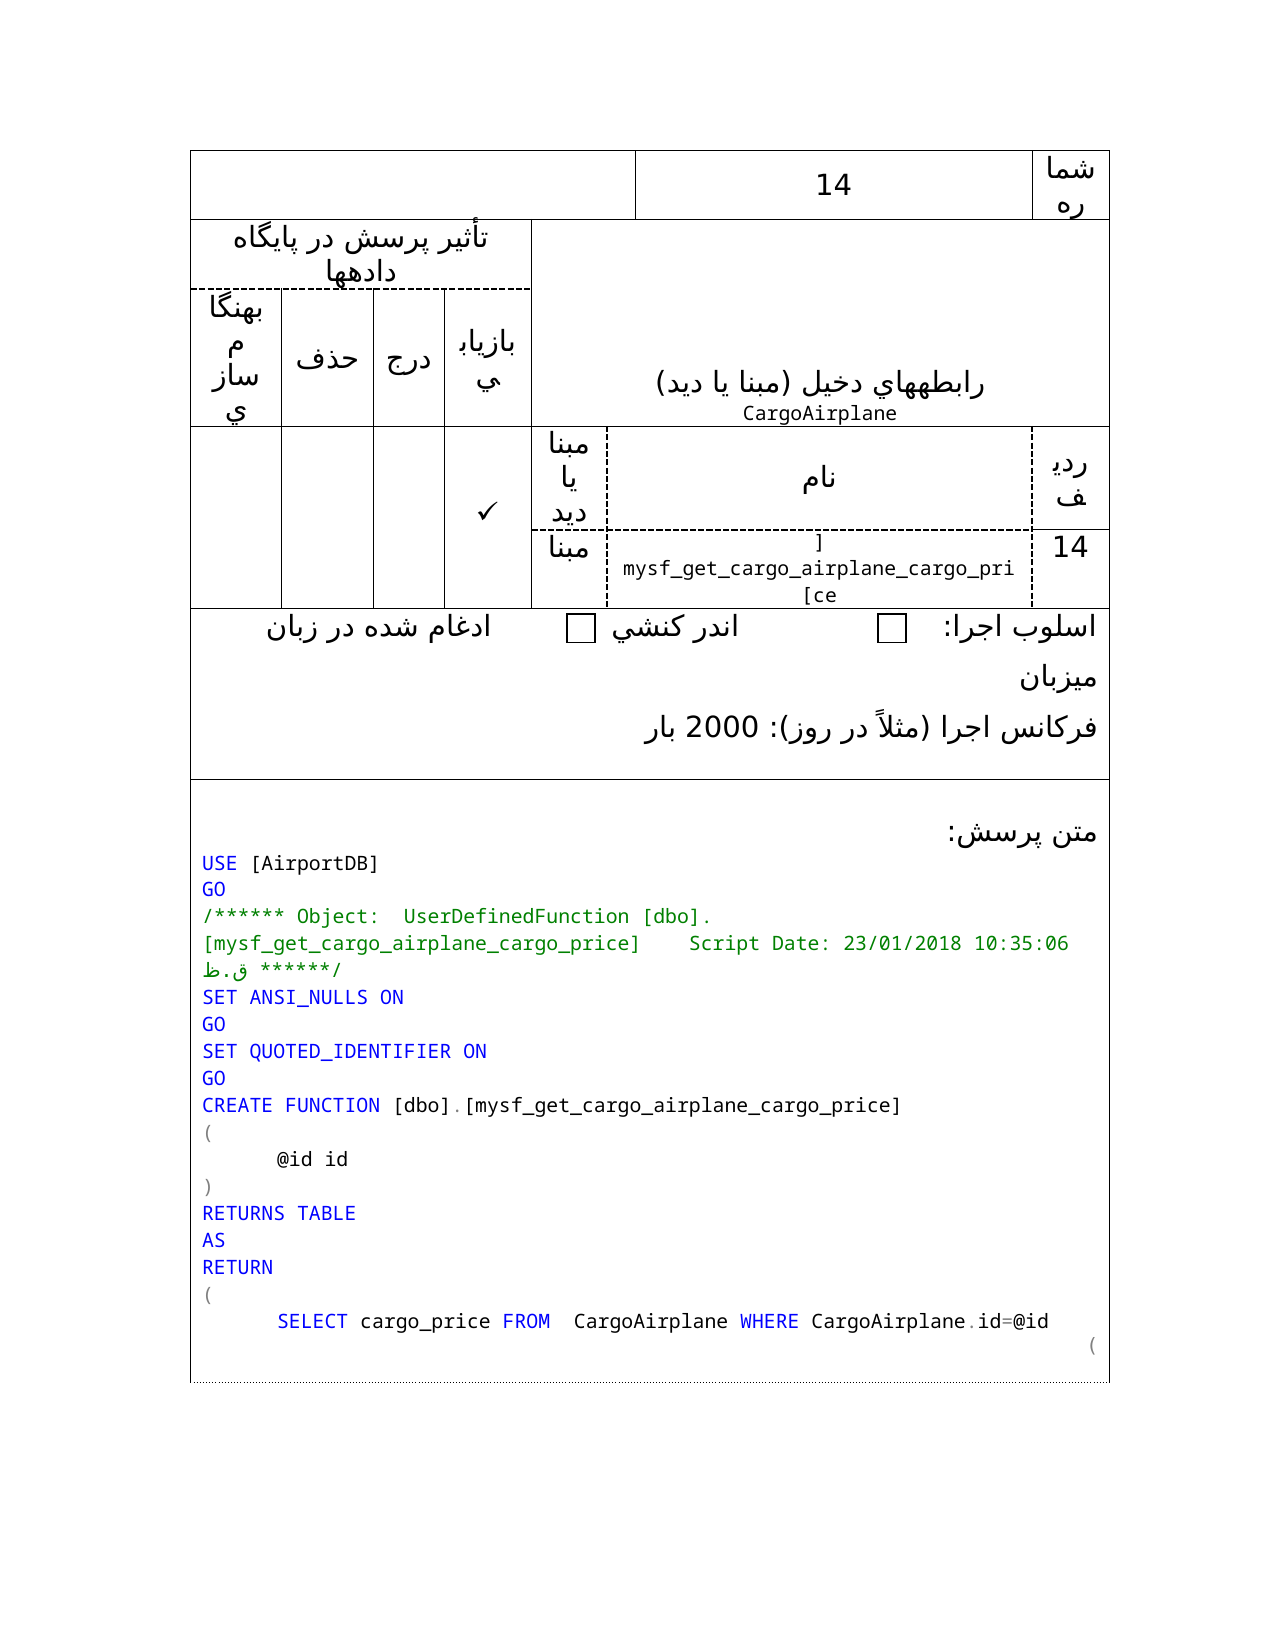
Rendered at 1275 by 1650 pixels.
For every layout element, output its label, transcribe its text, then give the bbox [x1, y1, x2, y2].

table_cell رابطههاي دخيل (مبنا يا ديد) CargoAirplane [532, 220, 1109, 426]
table_cell [374, 427, 444, 608]
table_cell درج [374, 288, 444, 426]
table_cell اسلوب اجرا: اندر كنشي ادغام شده در زبان ميزبان فركانس اجرا (مثلاً در روز): 2000 بار [191, 609, 1109, 779]
table_cell نام [607, 427, 1032, 529]
table_cell [mysf_get_cargo_airplane_cargo_price] [825, 529, 1032, 608]
table_cell [445, 427, 531, 608]
table_cell تأثير پرسش در پايگاه دادهها [191, 220, 531, 288]
table_cell بازيابي [445, 288, 531, 426]
table_cell بهنگام سازي [191, 288, 281, 426]
table_cell [191, 427, 281, 608]
table_cell رديف [1032, 427, 1109, 529]
table_cell [282, 427, 373, 608]
table_header شماره [1033, 151, 1109, 219]
table_cell مبنا [532, 529, 607, 608]
table_header [191, 151, 635, 219]
table_cell مبنا يا ديد [532, 427, 607, 529]
table_cell حذف [282, 288, 373, 426]
table_header 14 [636, 151, 1032, 219]
table_cell [mysf_get_cargo_airplane_cargo_price] [607, 529, 815, 608]
table_cell متن پرسش: USE [AirportDB] GO /****** Object: UserDefinedFunction [dbo].[mysf_get_cargo_airplane_cargo_price] Script Date: 23/01/2018 10:35:06 ق.ظ ******/ SET ANSI_NULLS ON GO SET QUOTED_IDENTIFIER ON GO CREATE FUNCTION [dbo].[mysf_get_cargo_airplane_cargo_price] ( @id id ) RETURNS TABLE AS RETURN ( SELECT cargo_price FROM CargoAirplane WHERE CargoAirplane.id=@id ) [191, 780, 1109, 1382]
table_cell 14 [1032, 530, 1109, 608]
